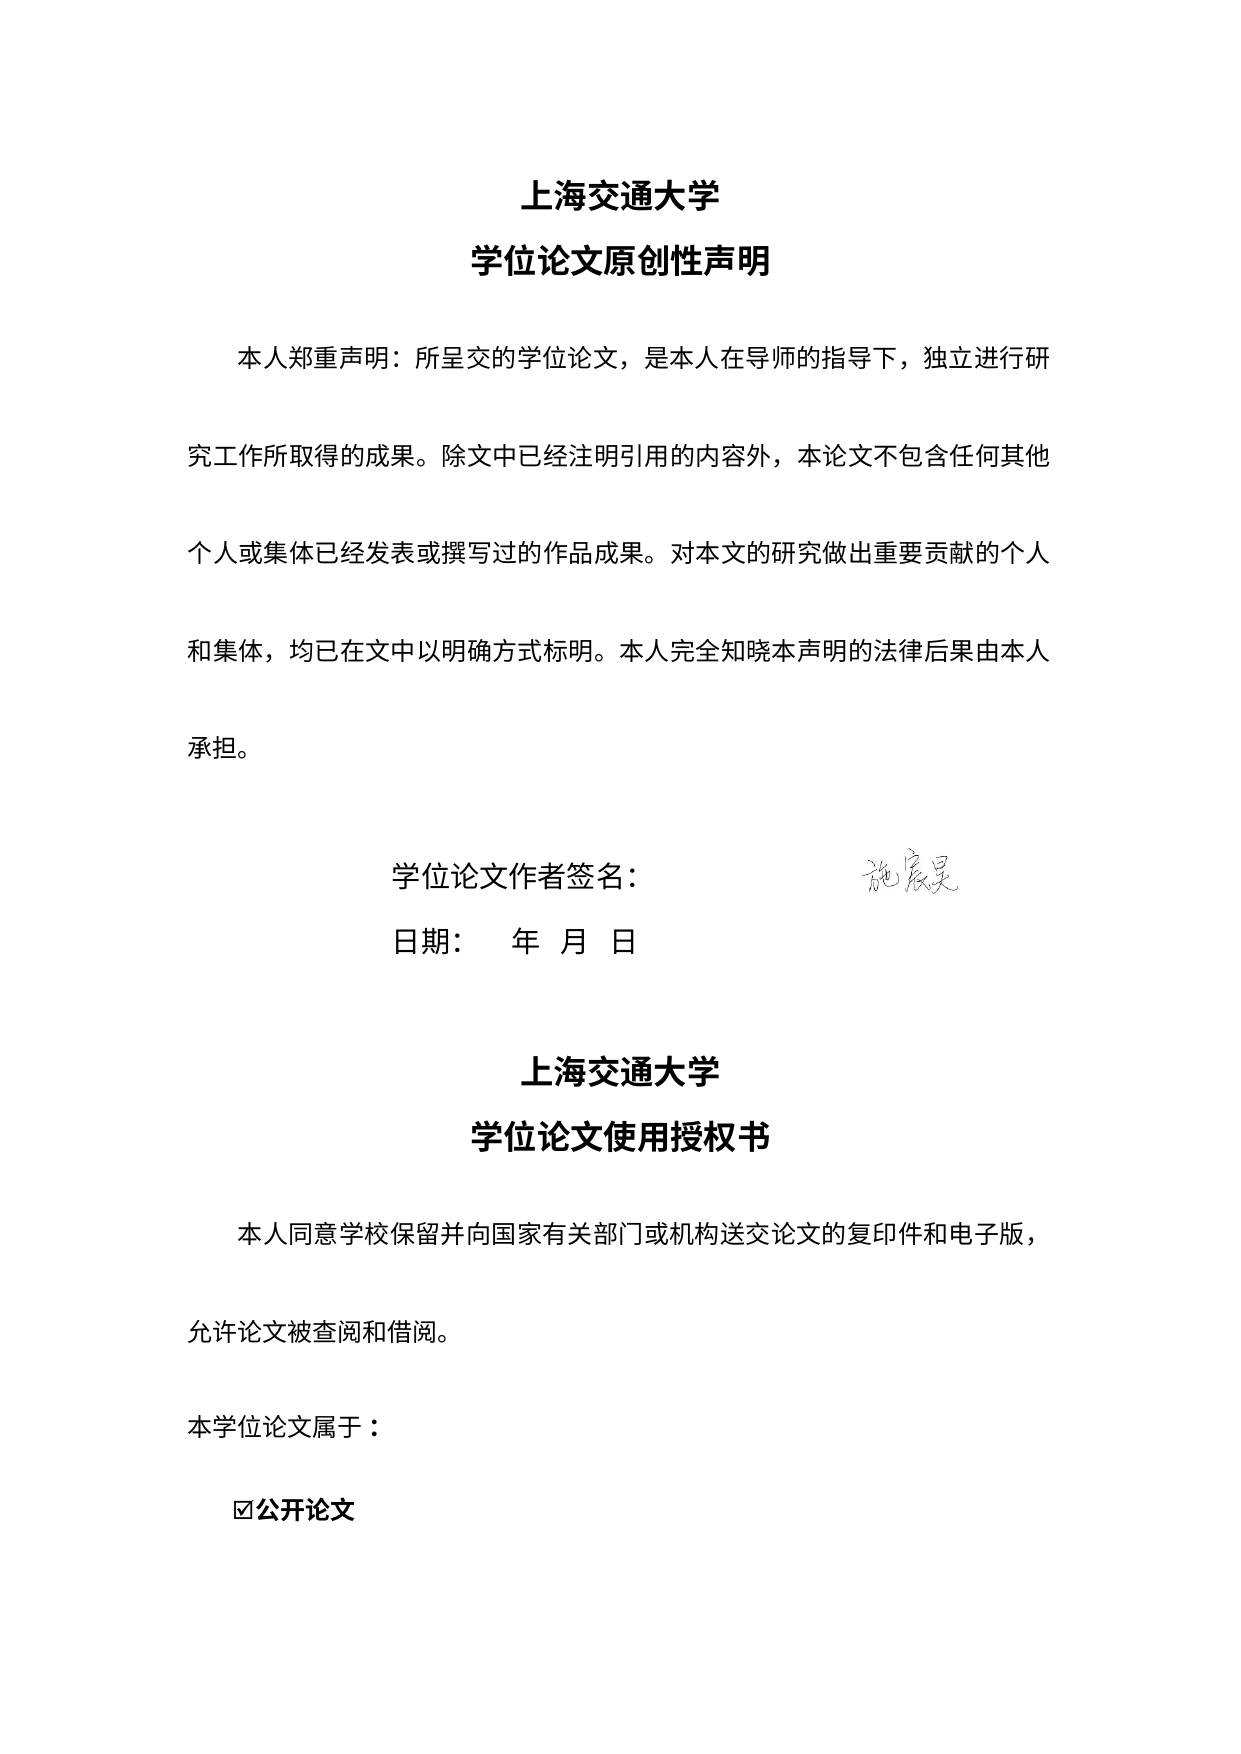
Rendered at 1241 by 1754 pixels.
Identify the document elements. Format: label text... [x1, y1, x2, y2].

picture [856, 841, 964, 896]
text 学位论文使用授权书 [187, 1103, 1053, 1168]
text 上海交通大学 [187, 1038, 1053, 1103]
text 上海交通大学 [187, 162, 1053, 227]
text 学位论文原创性声明 [187, 227, 1053, 292]
text 本学位论文属于 ： [187, 1393, 1053, 1458]
text 本人郑重声明：所呈交的学位论文，是本人在导师的指导下，独立进行研究工作所取得的成果。除文中已经注明引用的内容外，本论文不包含任何其他个人或集体已经发表或撰写过的作品成果。对本文的研究做出重要贡献的个人和集体，均已在文中以明确方式标明。本人完全知晓本声明的法律后果由本人承担。 [187, 324, 1053, 779]
text 本人同意学校保留并向国家有关部门或机构送交论文的复印件和电子版，允许论文被查阅和借阅。 [187, 1200, 1053, 1363]
text 日期： 年 月 日 [187, 908, 1053, 973]
text 学位论文作者签名： [187, 843, 1053, 908]
text 公开论文 [187, 1476, 1053, 1541]
